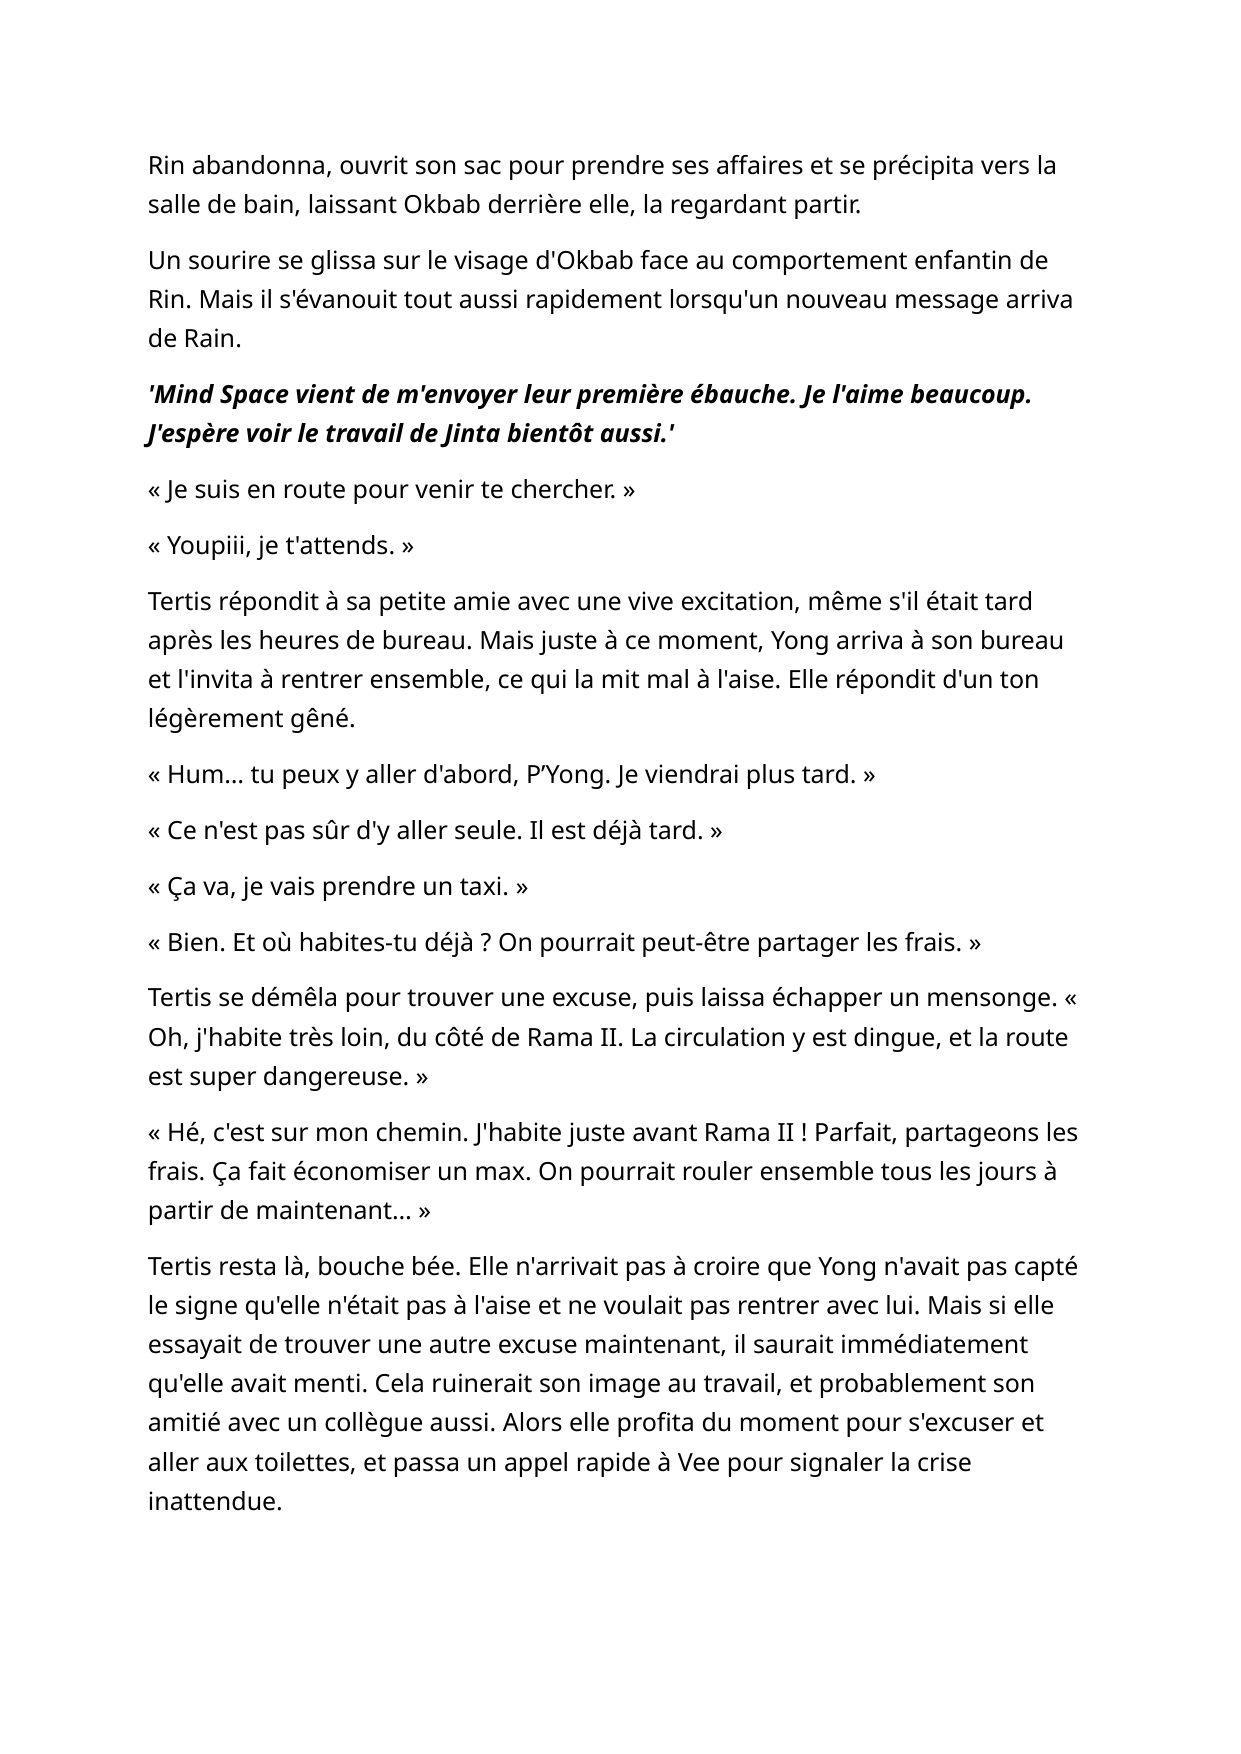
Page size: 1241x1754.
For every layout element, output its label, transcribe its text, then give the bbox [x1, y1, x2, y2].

text Tertis resta là, bouche bée. Elle n'arrivait pas à croire que Yong n'avait pas capté le signe qu'elle n'était pas à l'aise et ne voulait pas rentrer avec lui. Mais si elle essayait de trouver une autre excuse maintenant, il saurait immédiatement qu'elle avait menti. Cela ruinerait son image au travail, et probablement son amitié avec un collègue aussi. Alors elle profita du moment pour s'excuser et aller aux toilettes, et passa un appel rapide à Vee pour signaler la crise inattendue. [148, 1248, 1093, 1517]
text Un sourire se glissa sur le visage d'Okbab face au comportement enfantin de Rin. Mais il s'évanouit tout aussi rapidement lorsqu'un nouveau message arriva de Rain. [148, 243, 1093, 355]
text « Je suis en route pour venir te chercher. » [148, 472, 1093, 506]
text Tertis répondit à sa petite amie avec une vive excitation, même s'il était tard après les heures de bureau. Mais juste à ce moment, Yong arriva à son bureau et l'invita à rentrer ensemble, ce qui la mit mal à l'aise. Elle répondit d'un ton légèrement gêné. [148, 583, 1093, 735]
text 'Mind Space vient de m'envoyer leur première ébauche. Je l'aime beaucoup. J'espère voir le travail de Jinta bientôt aussi.' [148, 377, 1093, 450]
text « Hé, c'est sur mon chemin. J'habite juste avant Rama II ! Parfait, partageons les frais. Ça fait économiser un max. On pourrait rouler ensemble tous les jours à partir de maintenant… » [148, 1114, 1093, 1227]
text « Hum… tu peux y aller d'abord, P’Yong. Je viendrai plus tard. » [148, 757, 1093, 791]
text Tertis se démêla pour trouver une excuse, puis laissa échapper un mensonge. « Oh, j'habite très loin, du côté de Rama II. La circulation y est dingue, et la route est super dangereuse. » [148, 980, 1093, 1092]
text Rin abandonna, ouvrit son sac pour prendre ses affaires et se précipita vers la salle de bain, laissant Okbab derrière elle, la regardant partir. [148, 148, 1093, 221]
text « Bien. Et où habites-tu déjà ? On pourrait peut-être partager les frais. » [148, 924, 1093, 958]
text « Youpiii, je t'attends. » [148, 528, 1093, 562]
text « Ce n'est pas sûr d'y aller seule. Il est déjà tard. » [148, 813, 1093, 847]
text « Ça va, je vais prendre un taxi. » [148, 868, 1093, 902]
